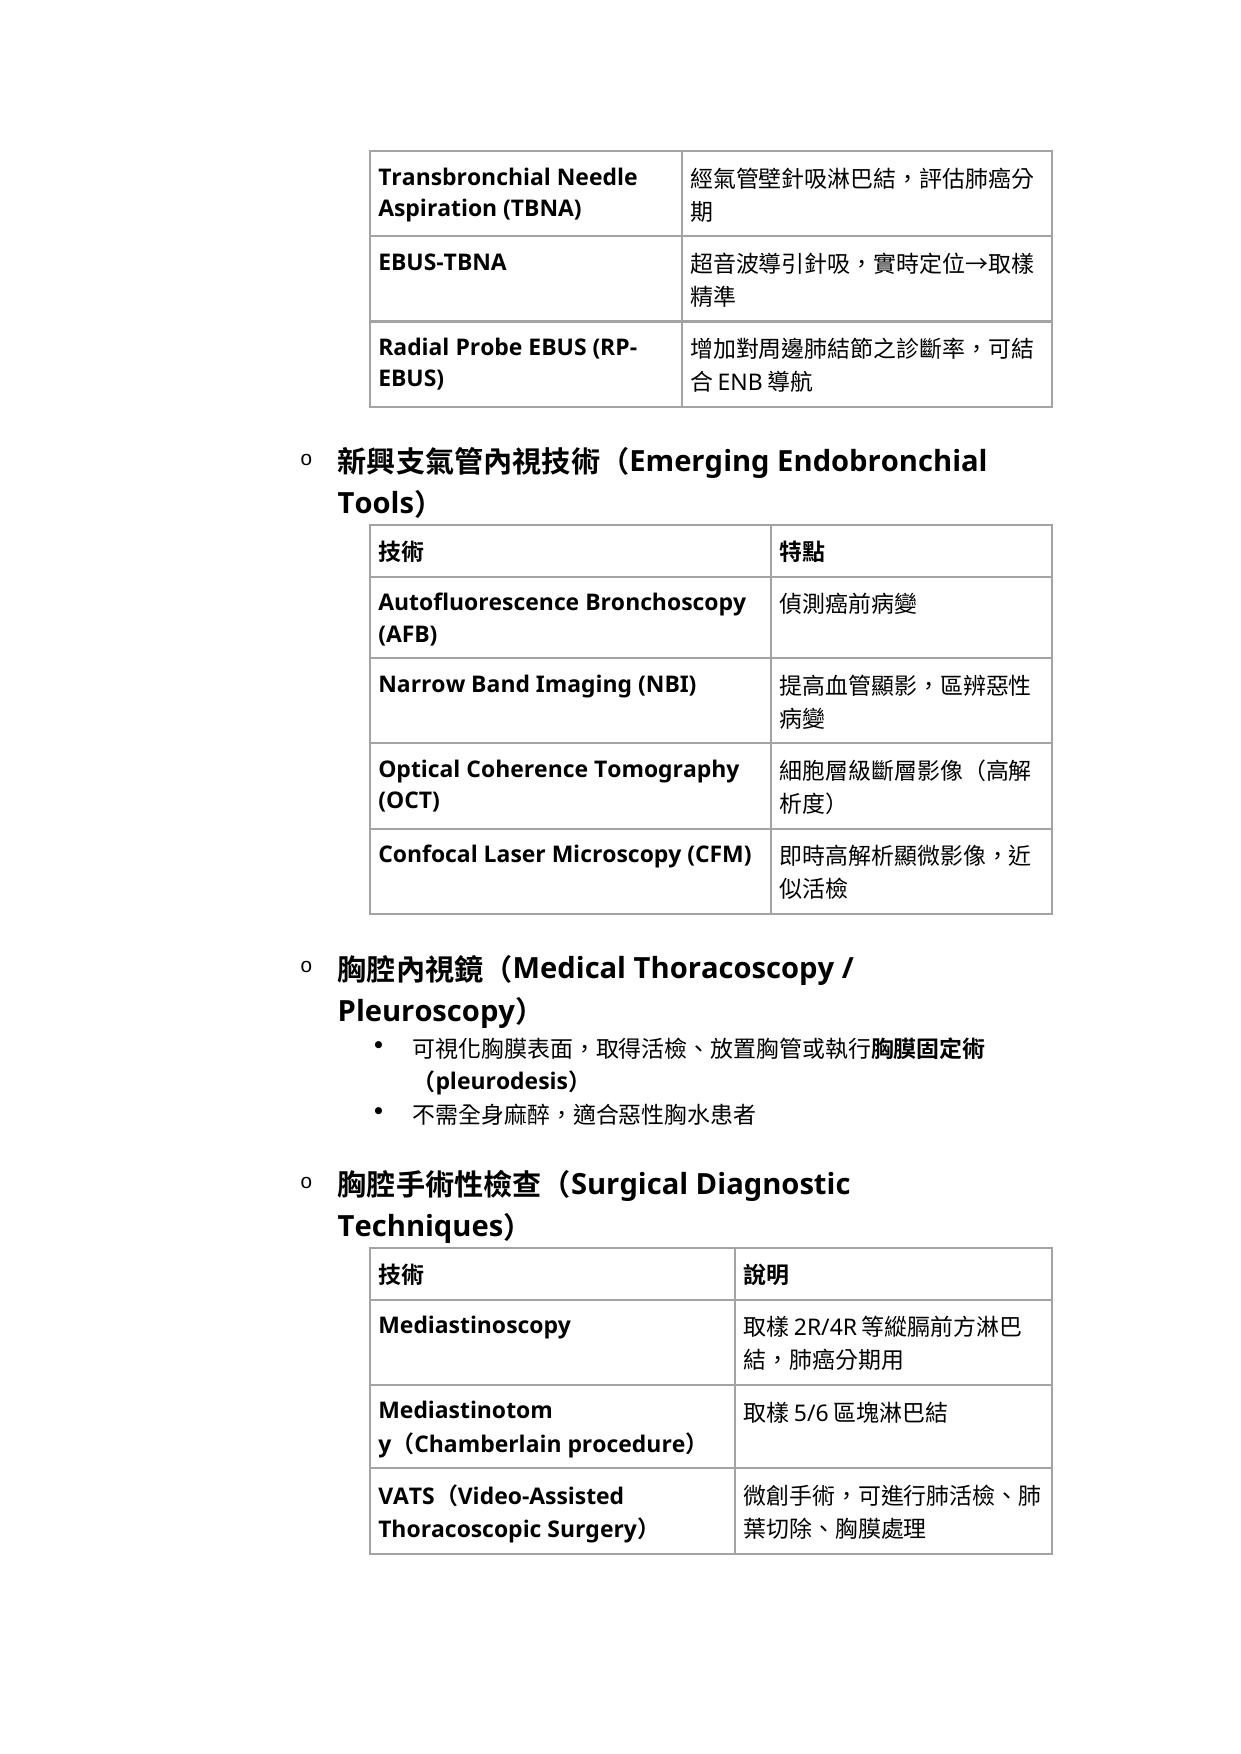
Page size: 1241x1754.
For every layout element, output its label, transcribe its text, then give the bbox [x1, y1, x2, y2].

table_cell Mediastinotomy（Chamberlain procedure） [371, 1386, 734, 1467]
table_header 特點 [772, 526, 1051, 576]
table_header 說明 [736, 1249, 1051, 1299]
table_cell Confocal Laser Microscopy (CFM) [371, 830, 770, 913]
list 胸腔內視鏡（Medical Thoracoscopy / Pleuroscopy） [300, 946, 1053, 1031]
table_cell 即時高解析顯微影像，近似活檢 [772, 830, 1051, 913]
table_cell 增加對周邊肺結節之診斷率，可結合ENB導航 [683, 323, 1051, 406]
table_cell 超音波導引針吸，實時定位→取樣精準 [683, 237, 1051, 320]
table_cell Optical Coherence Tomography (OCT) [371, 744, 770, 827]
table_cell Narrow Band Imaging (NBI) [371, 659, 770, 742]
table_cell VATS（Video-Assisted Thoracoscopic Surgery） [371, 1469, 734, 1553]
list 不需全身麻醉，適合惡性胸水患者 [375, 1097, 1053, 1131]
table_cell 取樣5/6區塊淋巴結 [736, 1386, 1051, 1467]
table_cell Radial Probe EBUS (RP-EBUS) [371, 323, 681, 406]
table_cell 偵測癌前病變 [772, 578, 1051, 657]
table_cell 經氣管壁針吸淋巴結，評估肺癌分期 [683, 152, 1051, 235]
table_cell Transbronchial Needle Aspiration (TBNA) [371, 152, 681, 235]
list 胸腔手術性檢查（Surgical Diagnostic Techniques） [300, 1162, 1053, 1247]
table_header 技術 [371, 526, 770, 576]
table_header 技術 [371, 1249, 734, 1299]
table_cell 細胞層級斷層影像（高解析度） [772, 744, 1051, 827]
list 新興支氣管內視技術（Emerging Endobronchial Tools） [300, 439, 1053, 524]
table_cell 取樣2R/4R等縱膈前方淋巴結，肺癌分期用 [736, 1301, 1051, 1384]
table_cell EBUS-TBNA [371, 237, 681, 320]
table_cell Autofluorescence Bronchoscopy (AFB) [371, 578, 770, 657]
table_cell 微創手術，可進行肺活檢、肺葉切除、胸膜處理 [736, 1469, 1051, 1553]
list 可視化胸膜表面，取得活檢、放置胸管或執行胸膜固定術（pleurodesis） [375, 1031, 1053, 1097]
table_cell Mediastinoscopy [371, 1301, 734, 1384]
table_cell 提高血管顯影，區辨惡性病變 [772, 659, 1051, 742]
